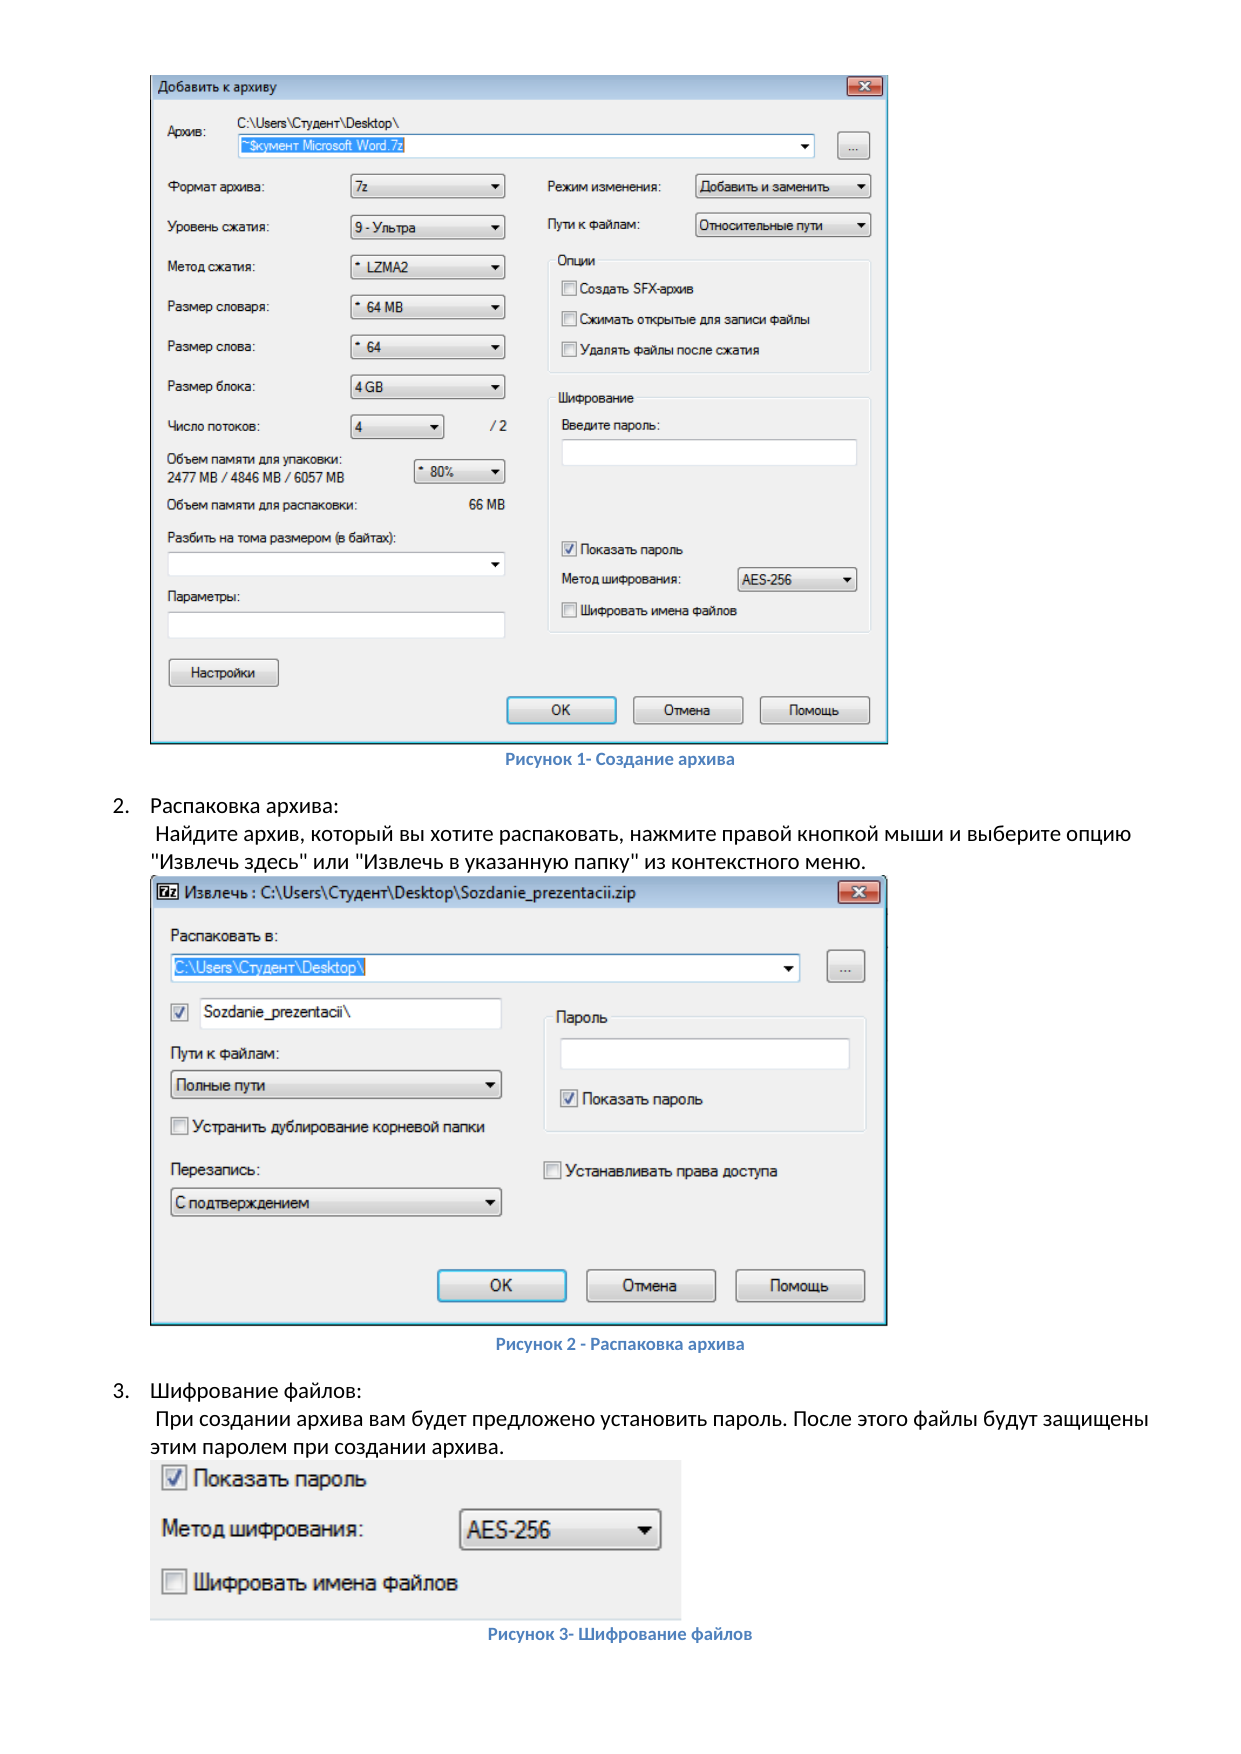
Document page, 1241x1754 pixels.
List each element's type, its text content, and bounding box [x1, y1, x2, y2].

picture [150, 875, 889, 1333]
picture [150, 1460, 682, 1623]
picture [150, 75, 889, 748]
list При создании архива вам будет предложено установить пароль. После этого файлы будут защищены этим паролем при создании архива. [150, 1404, 1165, 1460]
list Распаковка архива: [112, 791, 1165, 819]
list Найдите архив, который вы хотите распаковать, нажмите правой кнопкой мыши и выберите опцию "Извлечь здесь" или "Извлечь в указанную папку" из контекстного меню. [150, 819, 1165, 875]
list Шифрование файлов: [112, 1376, 1165, 1404]
